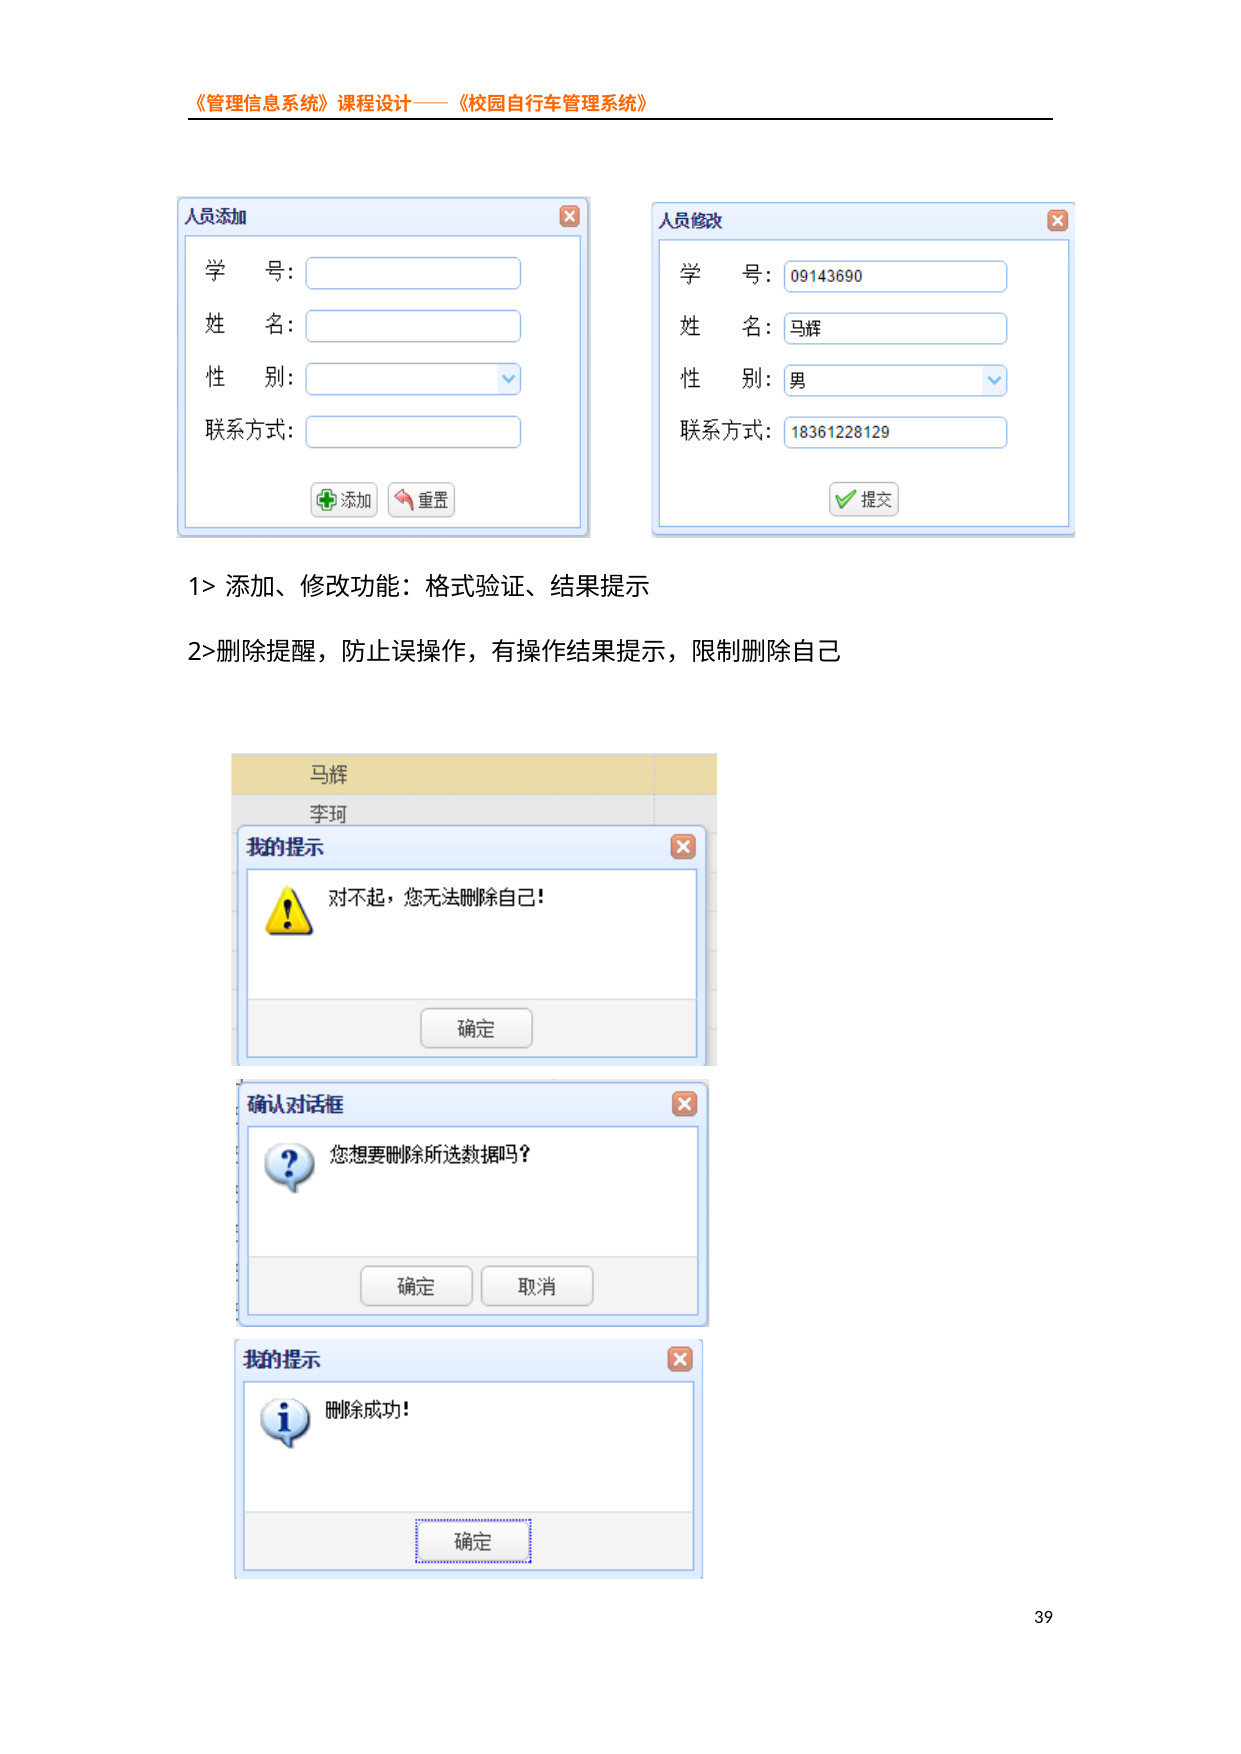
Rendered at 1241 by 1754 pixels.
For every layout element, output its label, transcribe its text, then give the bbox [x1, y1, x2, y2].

picture [231, 753, 718, 1066]
text 2>删除提醒，防止误操作，有操作结果提示，限制删除自己 [187, 617, 1053, 682]
picture [234, 1339, 704, 1579]
picture [236, 1079, 710, 1327]
picture [176, 196, 591, 538]
picture [651, 202, 1075, 538]
